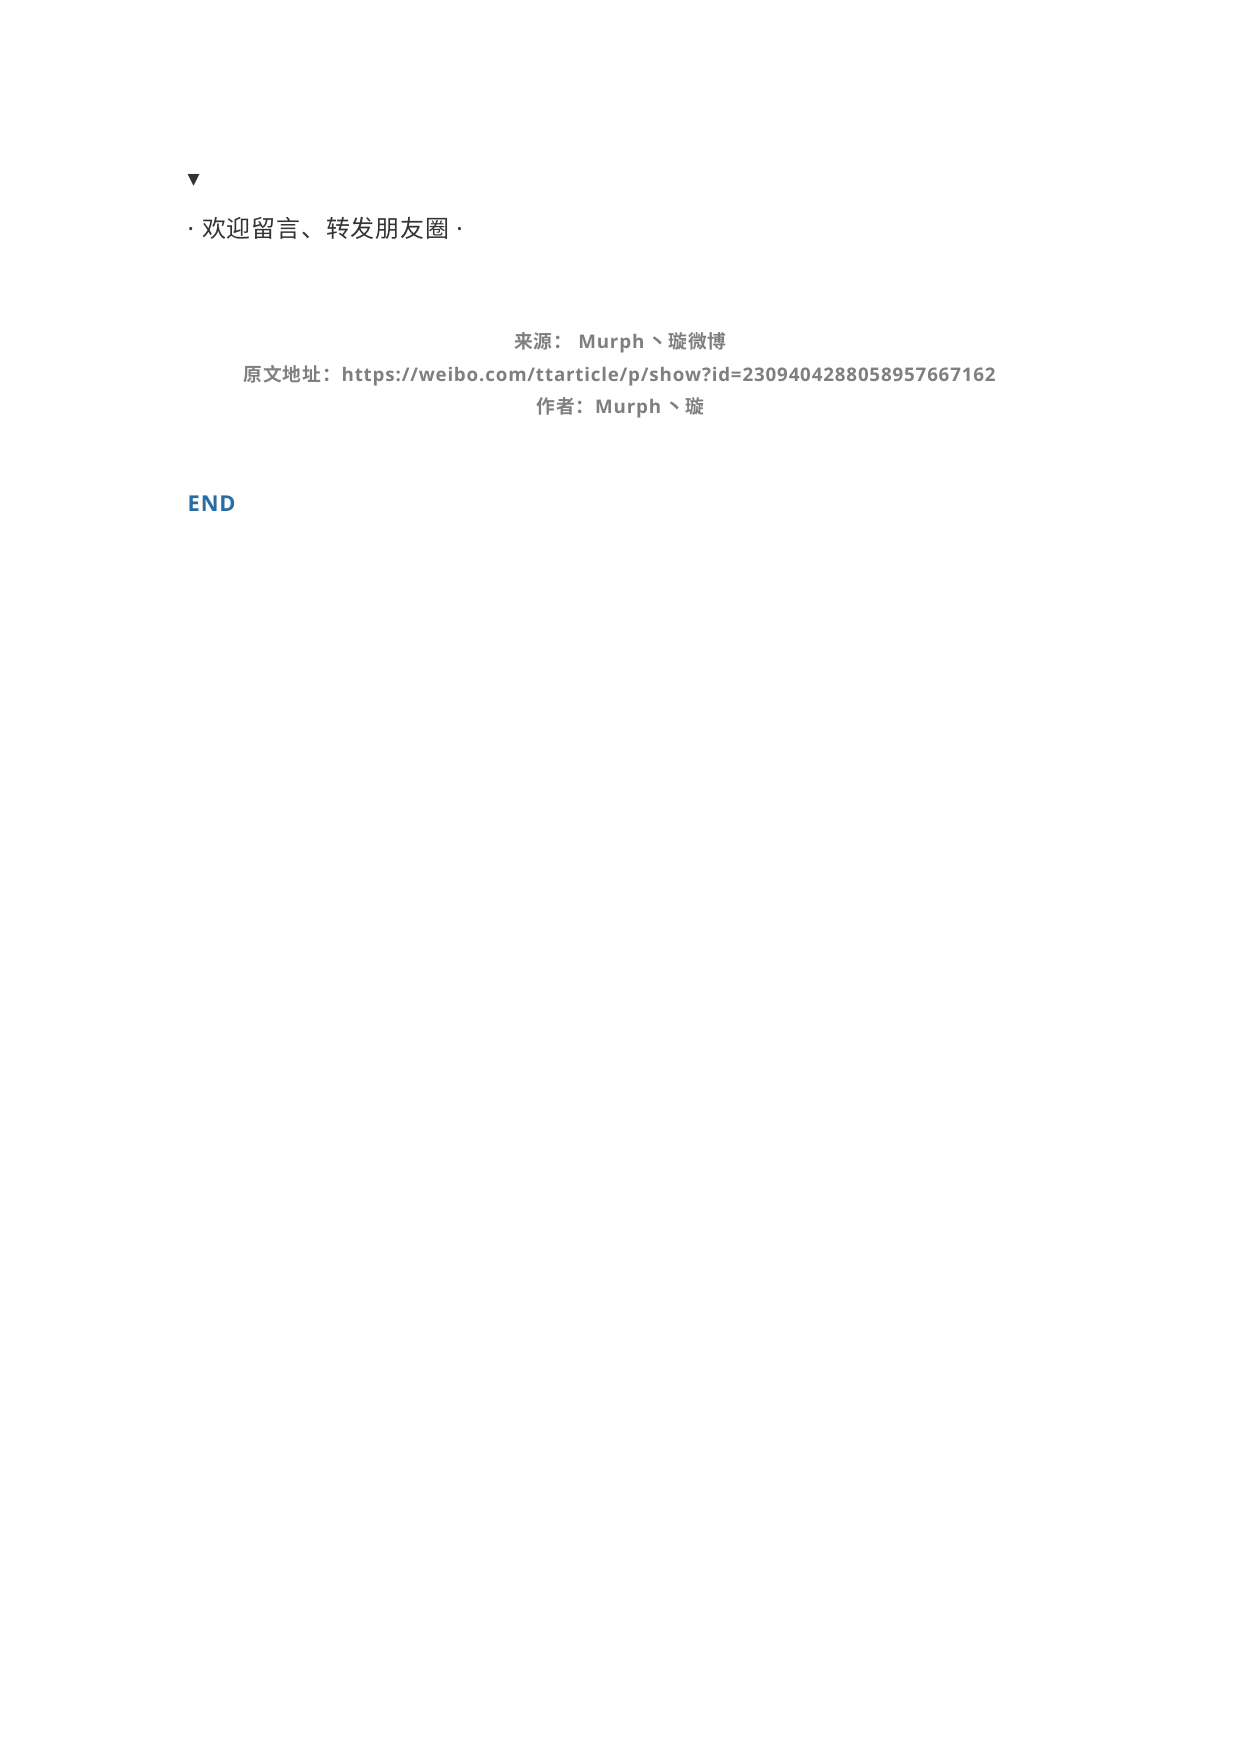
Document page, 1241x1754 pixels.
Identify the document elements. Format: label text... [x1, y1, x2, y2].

text 来源： Murph丶璇微博 [187, 324, 1053, 357]
text END [187, 487, 1053, 519]
text 原文地址：https://weibo.com/ttarticle/p/show?id=2309404288058957667162 [187, 357, 1053, 389]
text 作者：Murph丶璇 [187, 389, 1053, 422]
text ▼ · 欢迎留言、转发朋友圈 · [187, 162, 1053, 259]
